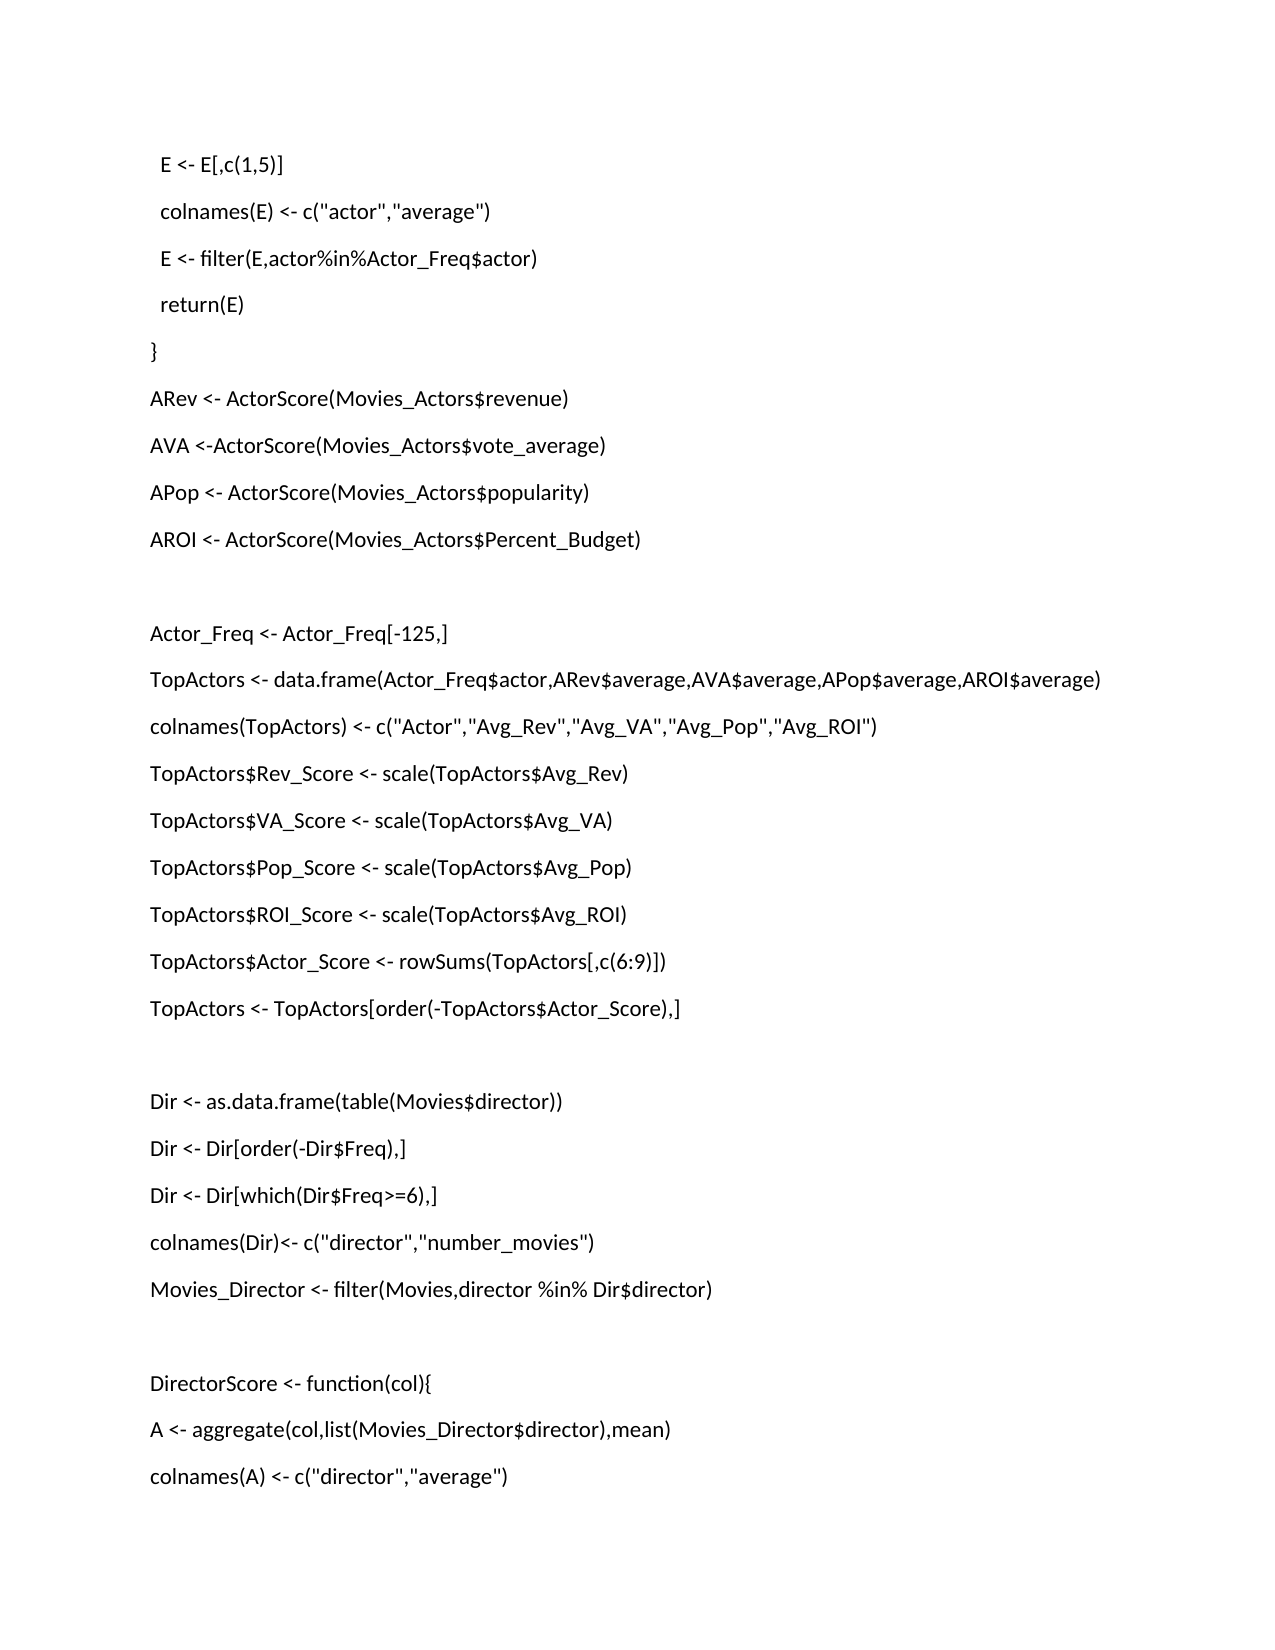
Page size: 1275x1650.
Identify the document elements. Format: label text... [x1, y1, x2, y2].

text AROI <- ActorScore(Movies_Actors$Percent_Budget) [150, 525, 1125, 553]
text Dir <- Dir[order(-Dir$Freq),] [150, 1134, 1125, 1162]
text APop <- ActorScore(Movies_Actors$popularity) [150, 478, 1125, 506]
text TopActors$Pop_Score <- scale(TopActors$Avg_Pop) [150, 853, 1125, 881]
text Dir <- Dir[which(Dir$Freq>=6),] [150, 1181, 1125, 1209]
text Movies_Director <- filter(Movies,director %in% Dir$director) [150, 1275, 1125, 1303]
text E <- E[,c(1,5)] [150, 150, 1125, 178]
text colnames(A) <- c("director","average") [150, 1462, 1125, 1491]
text Actor_Freq <- Actor_Freq[-125,] [150, 619, 1125, 647]
text TopActors$ROI_Score <- scale(TopActors$Avg_ROI) [150, 900, 1125, 928]
text colnames(TopActors) <- c("Actor","Avg_Rev","Avg_VA","Avg_Pop","Avg_ROI") [150, 712, 1125, 741]
text TopActors <- TopActors[order(-TopActors$Actor_Score),] [150, 994, 1125, 1022]
text ARev <- ActorScore(Movies_Actors$revenue) [150, 384, 1125, 412]
text } [150, 337, 1125, 366]
text TopActors$VA_Score <- scale(TopActors$Avg_VA) [150, 806, 1125, 834]
text AVA <-ActorScore(Movies_Actors$vote_average) [150, 431, 1125, 459]
text A <- aggregate(col,list(Movies_Director$director),mean) [150, 1416, 1125, 1444]
text Dir <- as.data.frame(table(Movies$director)) [150, 1087, 1125, 1116]
text TopActors$Actor_Score <- rowSums(TopActors[,c(6:9)]) [150, 947, 1125, 975]
text E <- filter(E,actor%in%Actor_Freq$actor) [150, 244, 1125, 272]
text TopActors$Rev_Score <- scale(TopActors$Avg_Rev) [150, 759, 1125, 787]
text TopActors <- data.frame(Actor_Freq$actor,ARev$average,AVA$average,APop$average,AROI$average) [150, 666, 1125, 694]
text DirectorScore <- function(col){ [150, 1369, 1125, 1397]
text colnames(Dir)<- c("director","number_movies") [150, 1228, 1125, 1256]
text colnames(E) <- c("actor","average") [150, 197, 1125, 225]
text return(E) [150, 291, 1125, 319]
